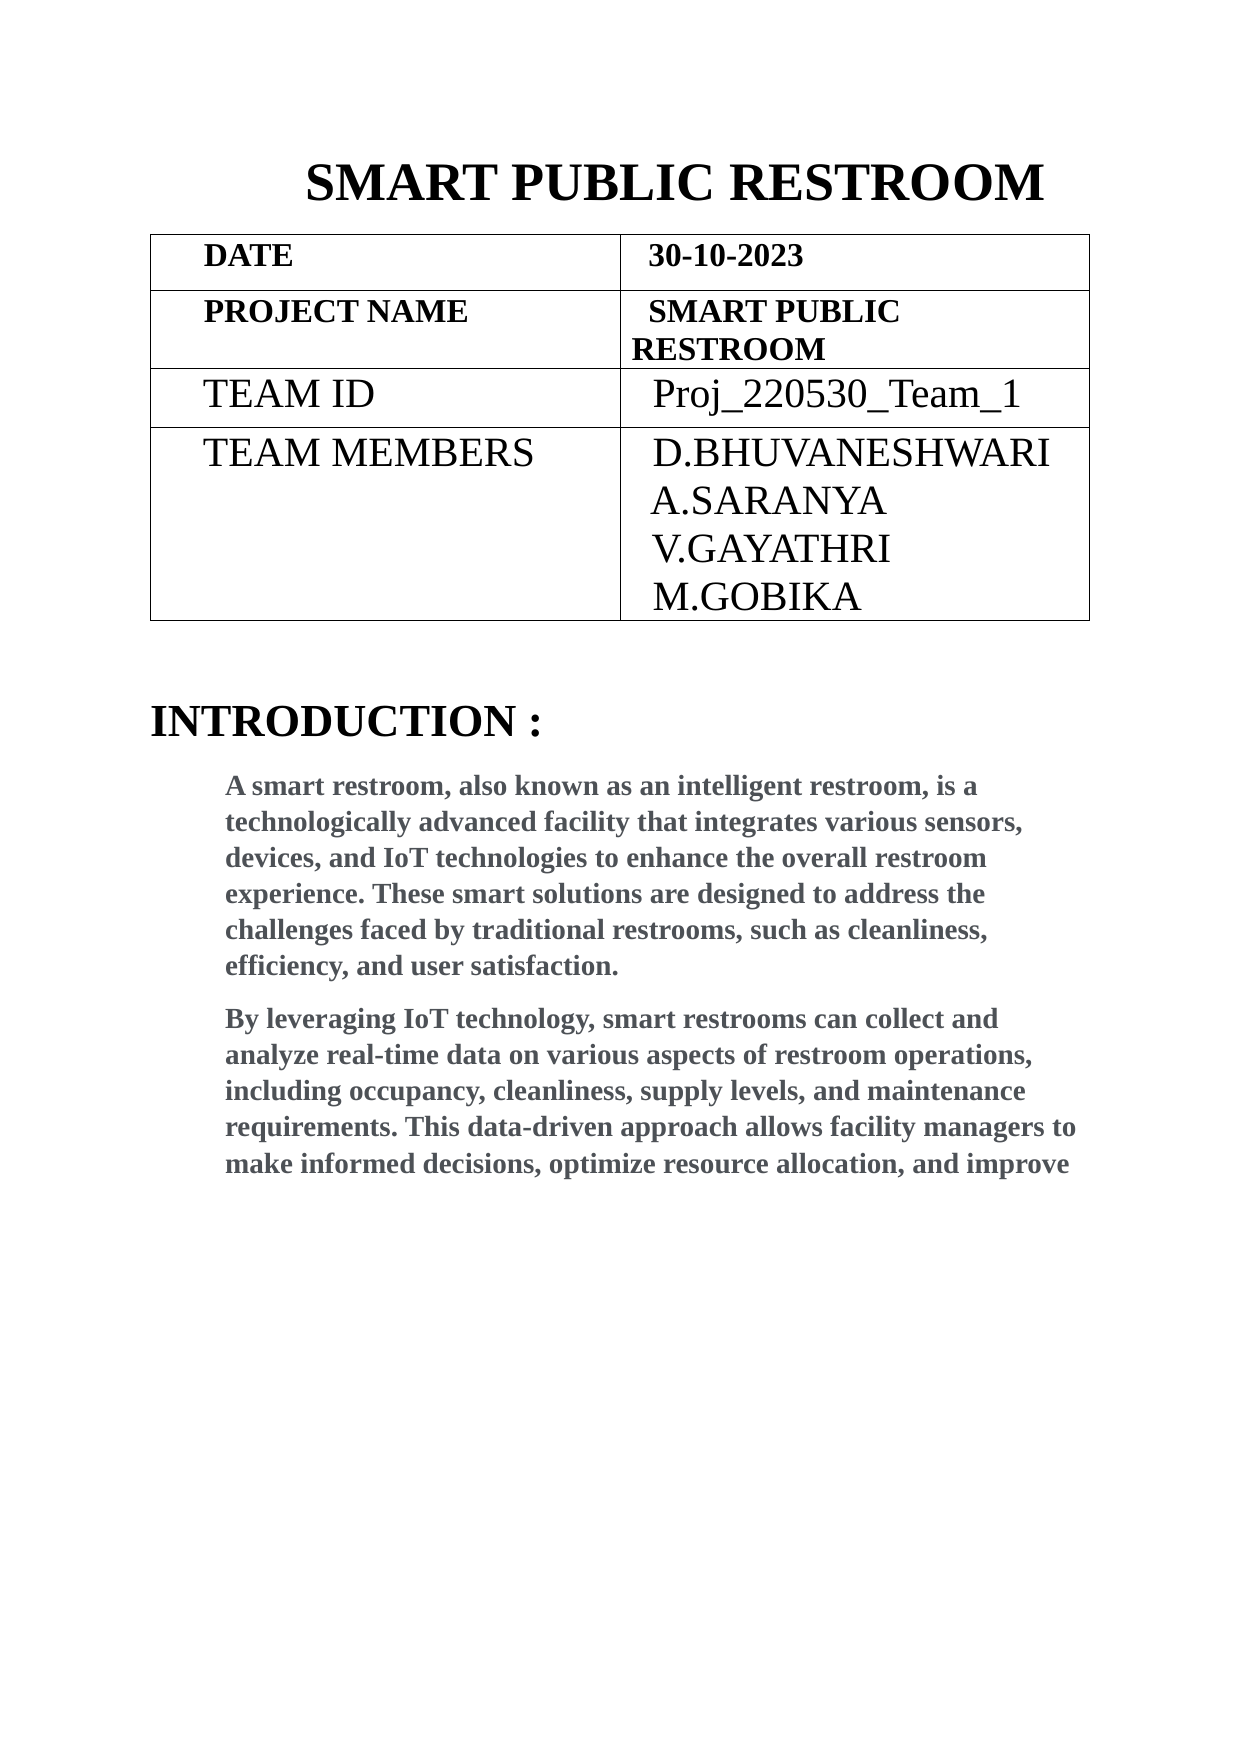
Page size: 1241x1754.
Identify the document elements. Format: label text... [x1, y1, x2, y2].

table_cell SMART PUBLIC RESTROOM [621, 291, 1089, 368]
table_header 30-10-2023 [621, 235, 1089, 290]
table_cell D.BHUVANESHWARI A.SARANYA V.GAYATHRI M.GOBIKA [621, 428, 1089, 619]
table_cell TEAM ID [151, 369, 620, 427]
text SMART PUBLIC RESTROOM [150, 150, 1090, 212]
table_cell Proj_220530_Team_1 [621, 369, 1089, 427]
table_cell TEAM MEMBERS [151, 428, 620, 619]
text A smart restroom, also known as an intelligent restroom, is a technologically advanced facility that integrates various sensors, devices, and IoT technologies to enhance the overall restroom experience. These smart solutions are designed to address the challenges faced by traditional restrooms, such as cleanliness, efficiency, and user satisfaction. [225, 768, 1090, 982]
table_cell PROJECT NAME [151, 291, 620, 368]
text By leveraging IoT technology, smart restrooms can collect and analyze real-time data on various aspects of restroom operations, including occupancy, cleanliness, supply levels, and maintenance requirements. This data-driven approach allows facility managers to make informed decisions, optimize resource allocation, and improve overall restroom . [225, 1001, 1090, 1179]
table_header DATE [151, 235, 620, 290]
text INTRODUCTION : [150, 694, 1090, 747]
